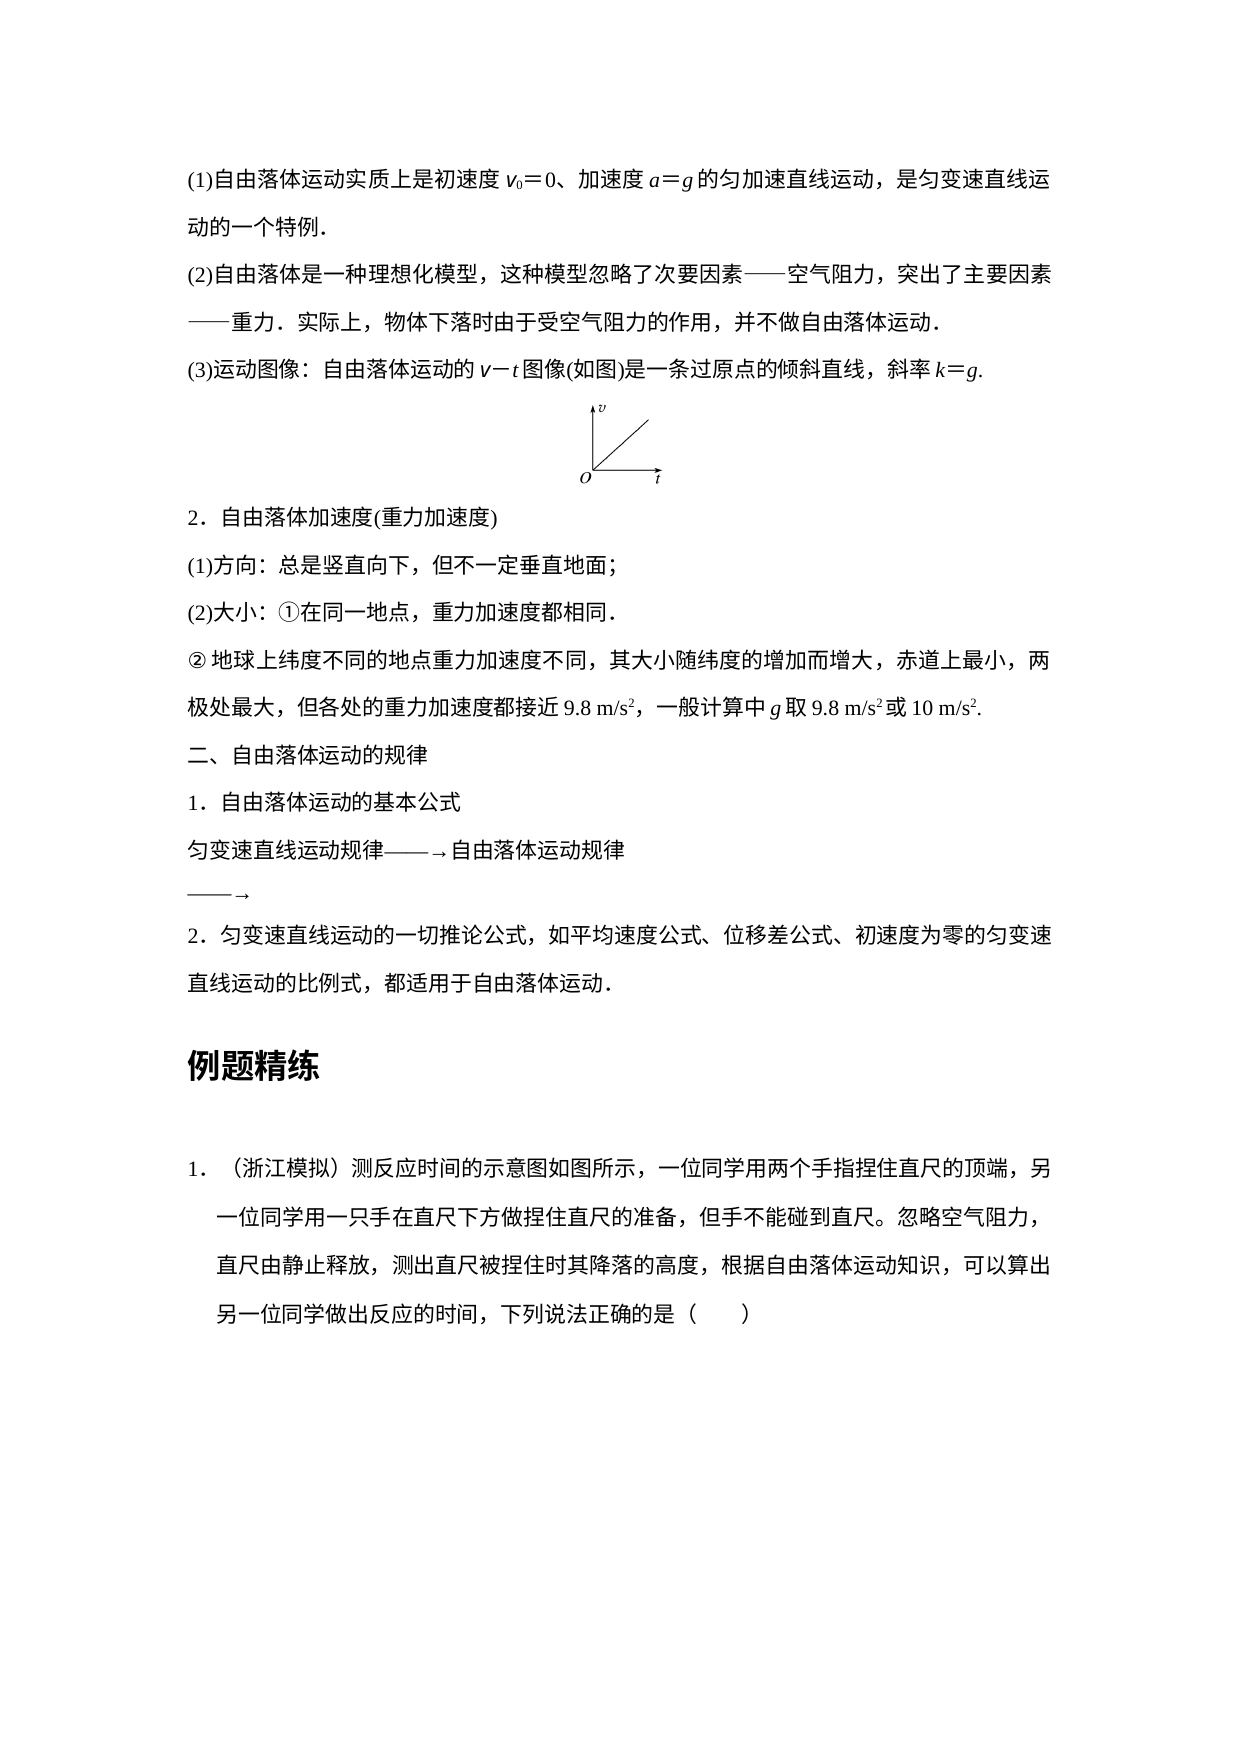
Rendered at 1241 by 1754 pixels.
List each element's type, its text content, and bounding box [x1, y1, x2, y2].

text 匀变速直线运动规律自由落体运动规律 [187, 833, 1053, 864]
text (3)运动图像：自由落体运动的v－t图像(如图)是一条过原点的倾斜直线，斜率k＝g. [187, 352, 1053, 384]
text (1)自由落体运动实质上是初速度v0＝0、加速度a＝g的匀加速直线运动，是匀变速直线运动的一个特例． [187, 162, 1053, 241]
subtitle 例题精练 [187, 1040, 1053, 1088]
picture [574, 399, 667, 486]
text 二、自由落体运动的规律 [187, 738, 1053, 769]
text (2)大小：①在同一地点，重力加速度都相同． [187, 595, 1053, 627]
text 1．自由落体运动的基本公式 [187, 785, 1053, 817]
text (1)方向：总是竖直向下，但不一定垂直地面； [187, 548, 1053, 579]
text 1．（浙江模拟）测反应时间的示意图如图所示，一位同学用两个手指捏住直尺的顶端，另一位同学用一只手在直尺下方做捏住直尺的准备，但手不能碰到直尺。忽略空气阻力，直尺由静止释放，测出直尺被捏住时其降落的高度，根据自由落体运动知识，可以算出另一位同学做出反应的时间，下列说法正确的是（ ） [187, 1151, 1053, 1329]
text 2．自由落体加速度(重力加速度) [187, 500, 1053, 532]
text (2)自由落体是一种理想化模型，这种模型忽略了次要因素——空气阻力，突出了主要因素——重力．实际上，物体下落时由于受空气阻力的作用，并不做自由落体运动． [187, 257, 1053, 336]
text ②地球上纬度不同的地点重力加速度不同，其大小随纬度的增加而增大，赤道上最小，两极处最大，但各处的重力加速度都接近9.8 m/s2，一般计算中g取9.8 m/s2或10 m/s2. [187, 643, 1053, 722]
text 2．匀变速直线运动的一切推论公式，如平均速度公式、位移差公式、初速度为零的匀变速直线运动的比例式，都适用于自由落体运动． [187, 918, 1053, 997]
